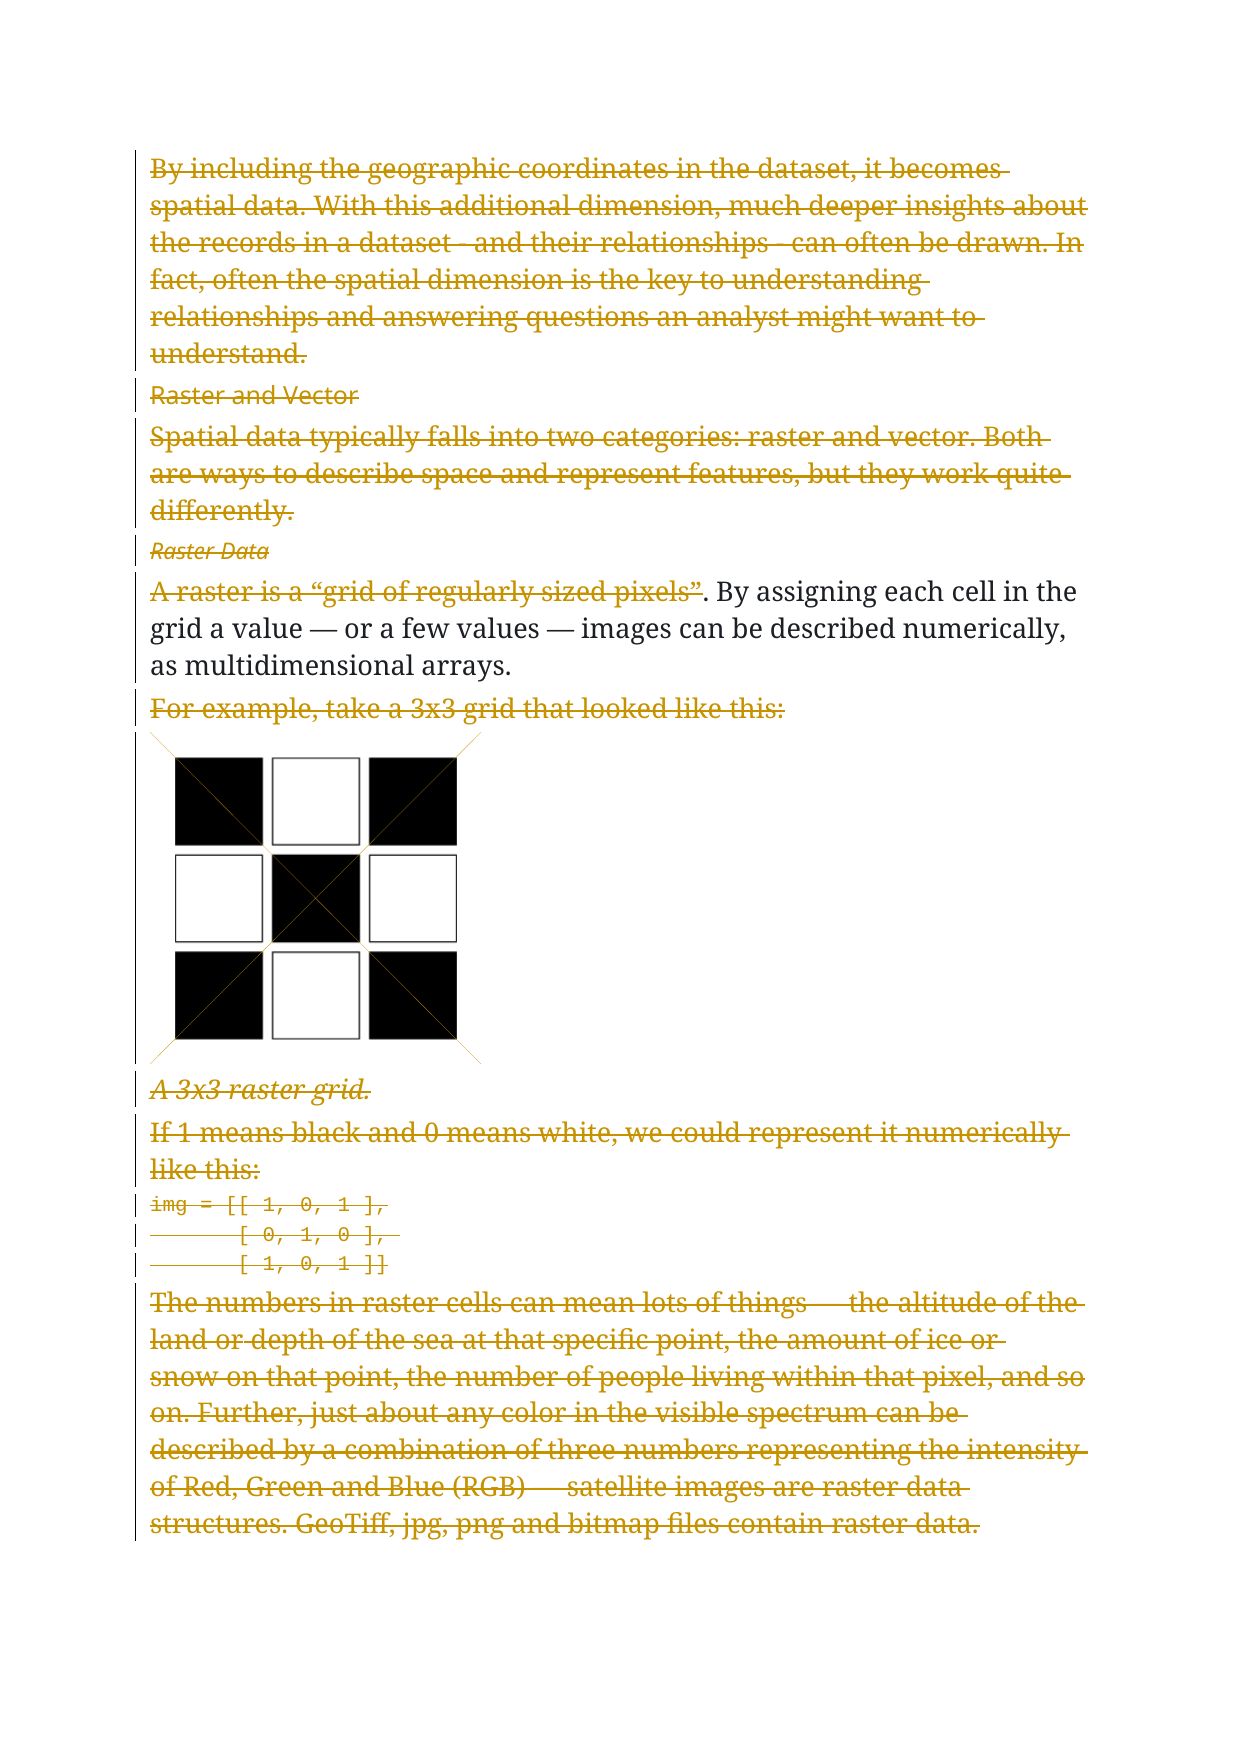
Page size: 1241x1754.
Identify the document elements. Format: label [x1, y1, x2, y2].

picture [151, 899, 480, 1065]
picture [150, 734, 314, 1063]
picture [151, 732, 480, 897]
picture [317, 733, 482, 1063]
